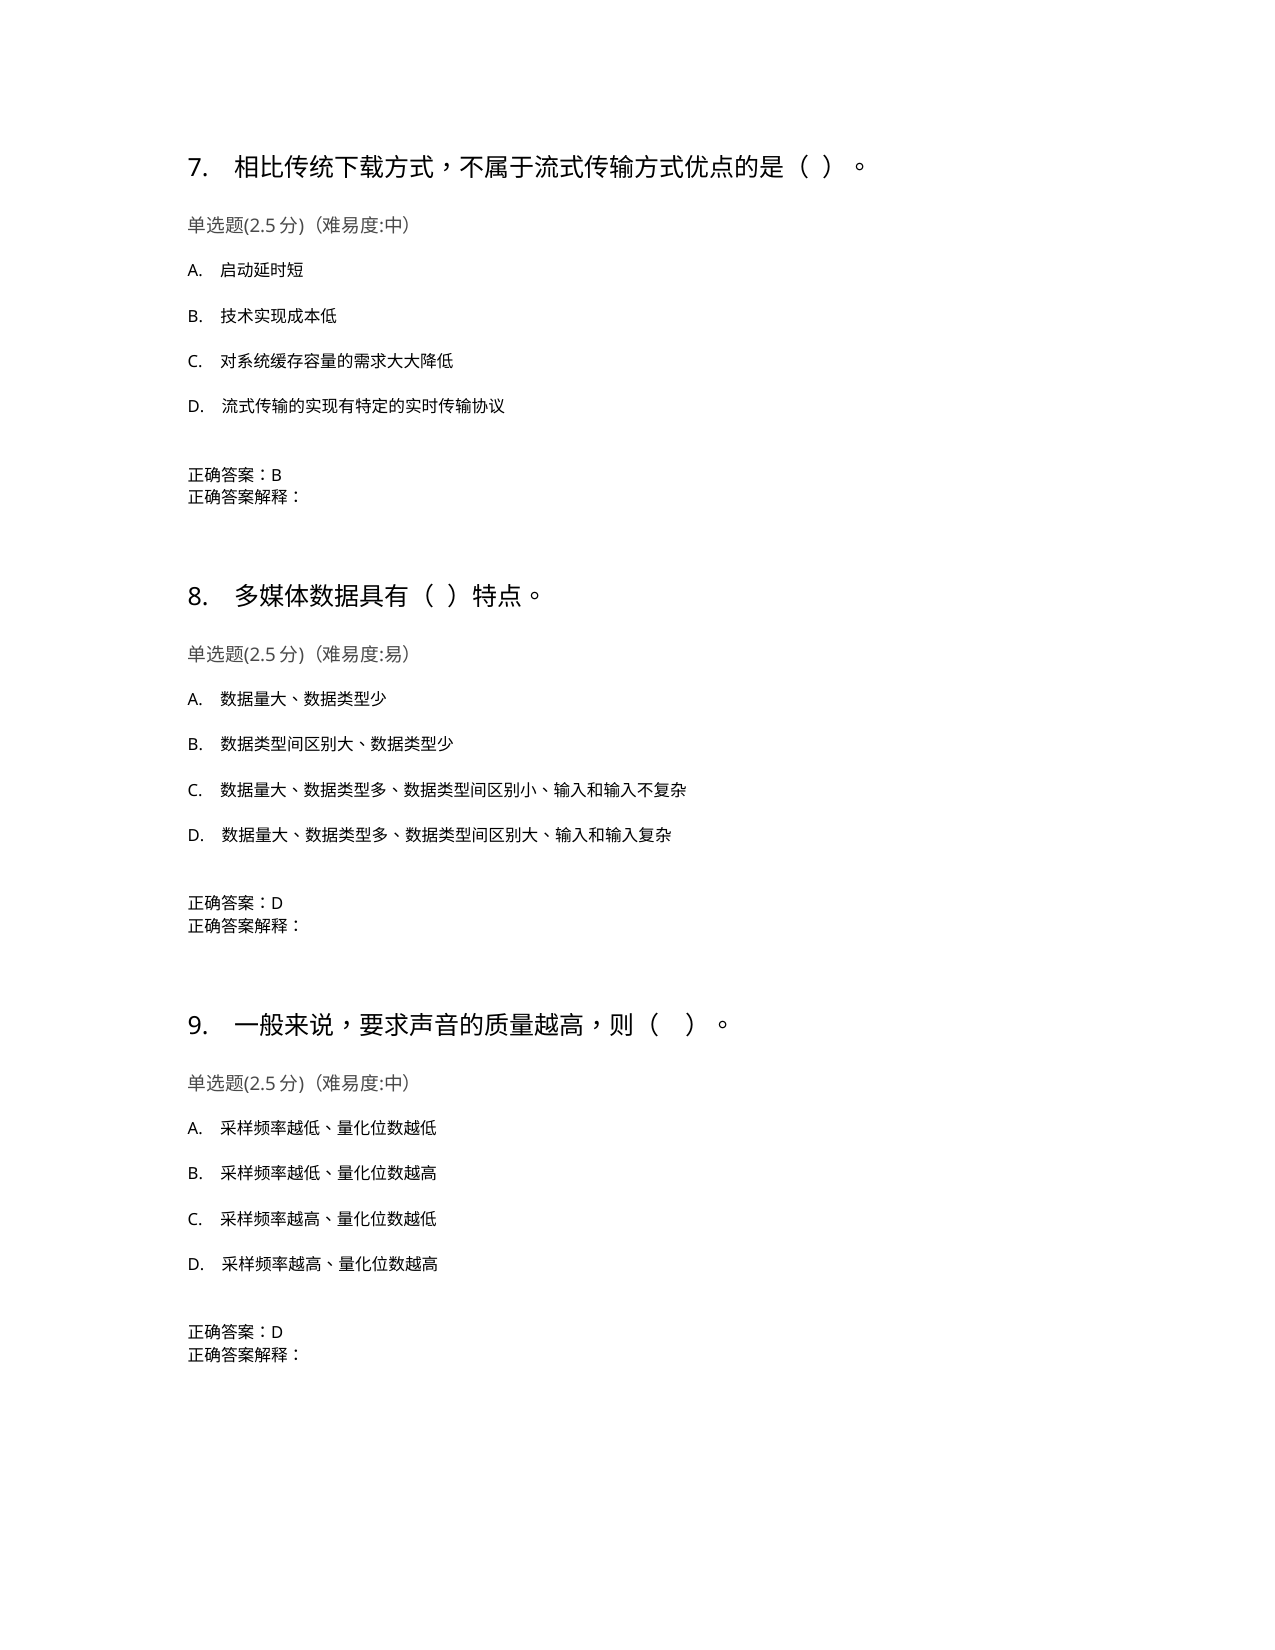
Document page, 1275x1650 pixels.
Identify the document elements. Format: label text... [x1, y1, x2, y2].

text A. 数据量大、数据类型少 B. 数据类型间区别大、数据类型少 C. 数据量大、数据类型多、数据类型间区别小、输入和输入不复杂 D. 数据量大、数据类型多、数据类型间区别大、输入和输入复杂 正确答案：D 正确答案解释： [187, 688, 1087, 966]
text A. 采样频率越低、量化位数越低 B. 采样频率越低、量化位数越高 C. 采样频率越高、量化位数越低 D. 采样频率越高、量化位数越高 正确答案：D 正确答案解释： [187, 1116, 1087, 1394]
text 8. 多媒体数据具有（ ）特点。 [187, 579, 1087, 641]
text 7. 相比传统下载方式，不属于流式传输方式优点的是（ ）。 [187, 150, 1087, 212]
text 单选题(2.5分)（难易度:中） [187, 1070, 1087, 1096]
text 9. 一般来说，要求声音的质量越高，则（ ）。 [187, 1007, 1087, 1070]
text A. 启动延时短 B. 技术实现成本低 C. 对系统缓存容量的需求大大降低 D. 流式传输的实现有特定的实时传输协议 正确答案：B 正确答案解释： [187, 259, 1087, 537]
text 单选题(2.5分)（难易度:中） [187, 212, 1087, 238]
text 单选题(2.5分)（难易度:易） [187, 641, 1087, 667]
